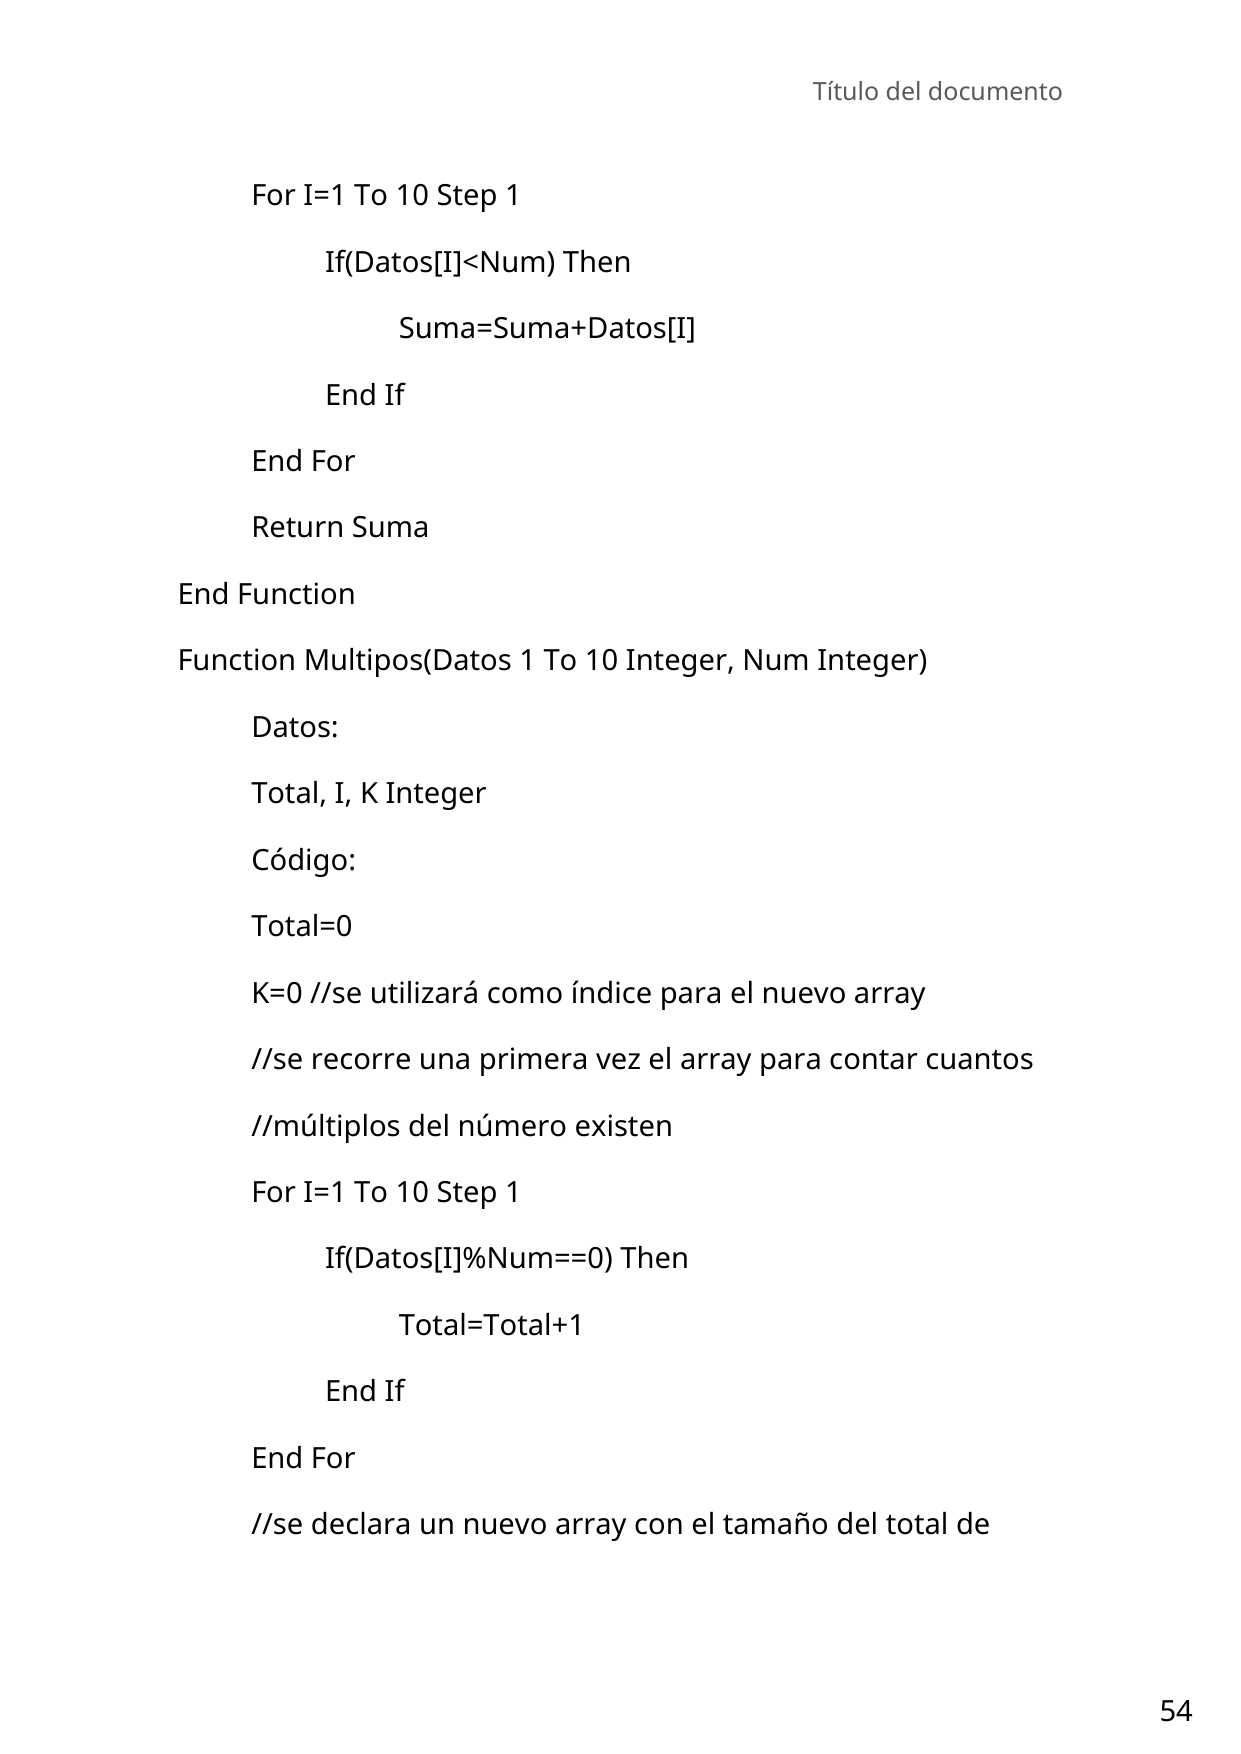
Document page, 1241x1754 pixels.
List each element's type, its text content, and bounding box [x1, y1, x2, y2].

text Datos: [177, 706, 1063, 746]
text Total=Total+1 [177, 1304, 1063, 1344]
text If(Datos[I]<Num) Then [177, 241, 1063, 281]
text //múltiplos del número existen [177, 1105, 1063, 1144]
text Suma=Suma+Datos[I] [177, 307, 1063, 347]
text End If [177, 374, 1063, 413]
text End For [177, 1437, 1063, 1477]
text Return Suma [177, 507, 1063, 546]
text Total, I, K Integer [177, 773, 1063, 812]
text End Function [177, 573, 1063, 613]
text Function Multipos(Datos 1 To 10 Integer, Num Integer) [177, 640, 1063, 679]
text K=0 //se utilizará como índice para el nuevo array [177, 972, 1063, 1012]
text Código: [177, 839, 1063, 879]
text If(Datos[I]%Num==0) Then [177, 1238, 1063, 1277]
text //se declara un nuevo array con el tamaño del total de [177, 1504, 1063, 1543]
text For I=1 To 10 Step 1 [177, 174, 1063, 214]
text End If [177, 1371, 1063, 1410]
text Total=0 [177, 906, 1063, 945]
text For I=1 To 10 Step 1 [177, 1171, 1063, 1211]
text End For [177, 440, 1063, 480]
text //se recorre una primera vez el array para contar cuantos [177, 1038, 1063, 1078]
